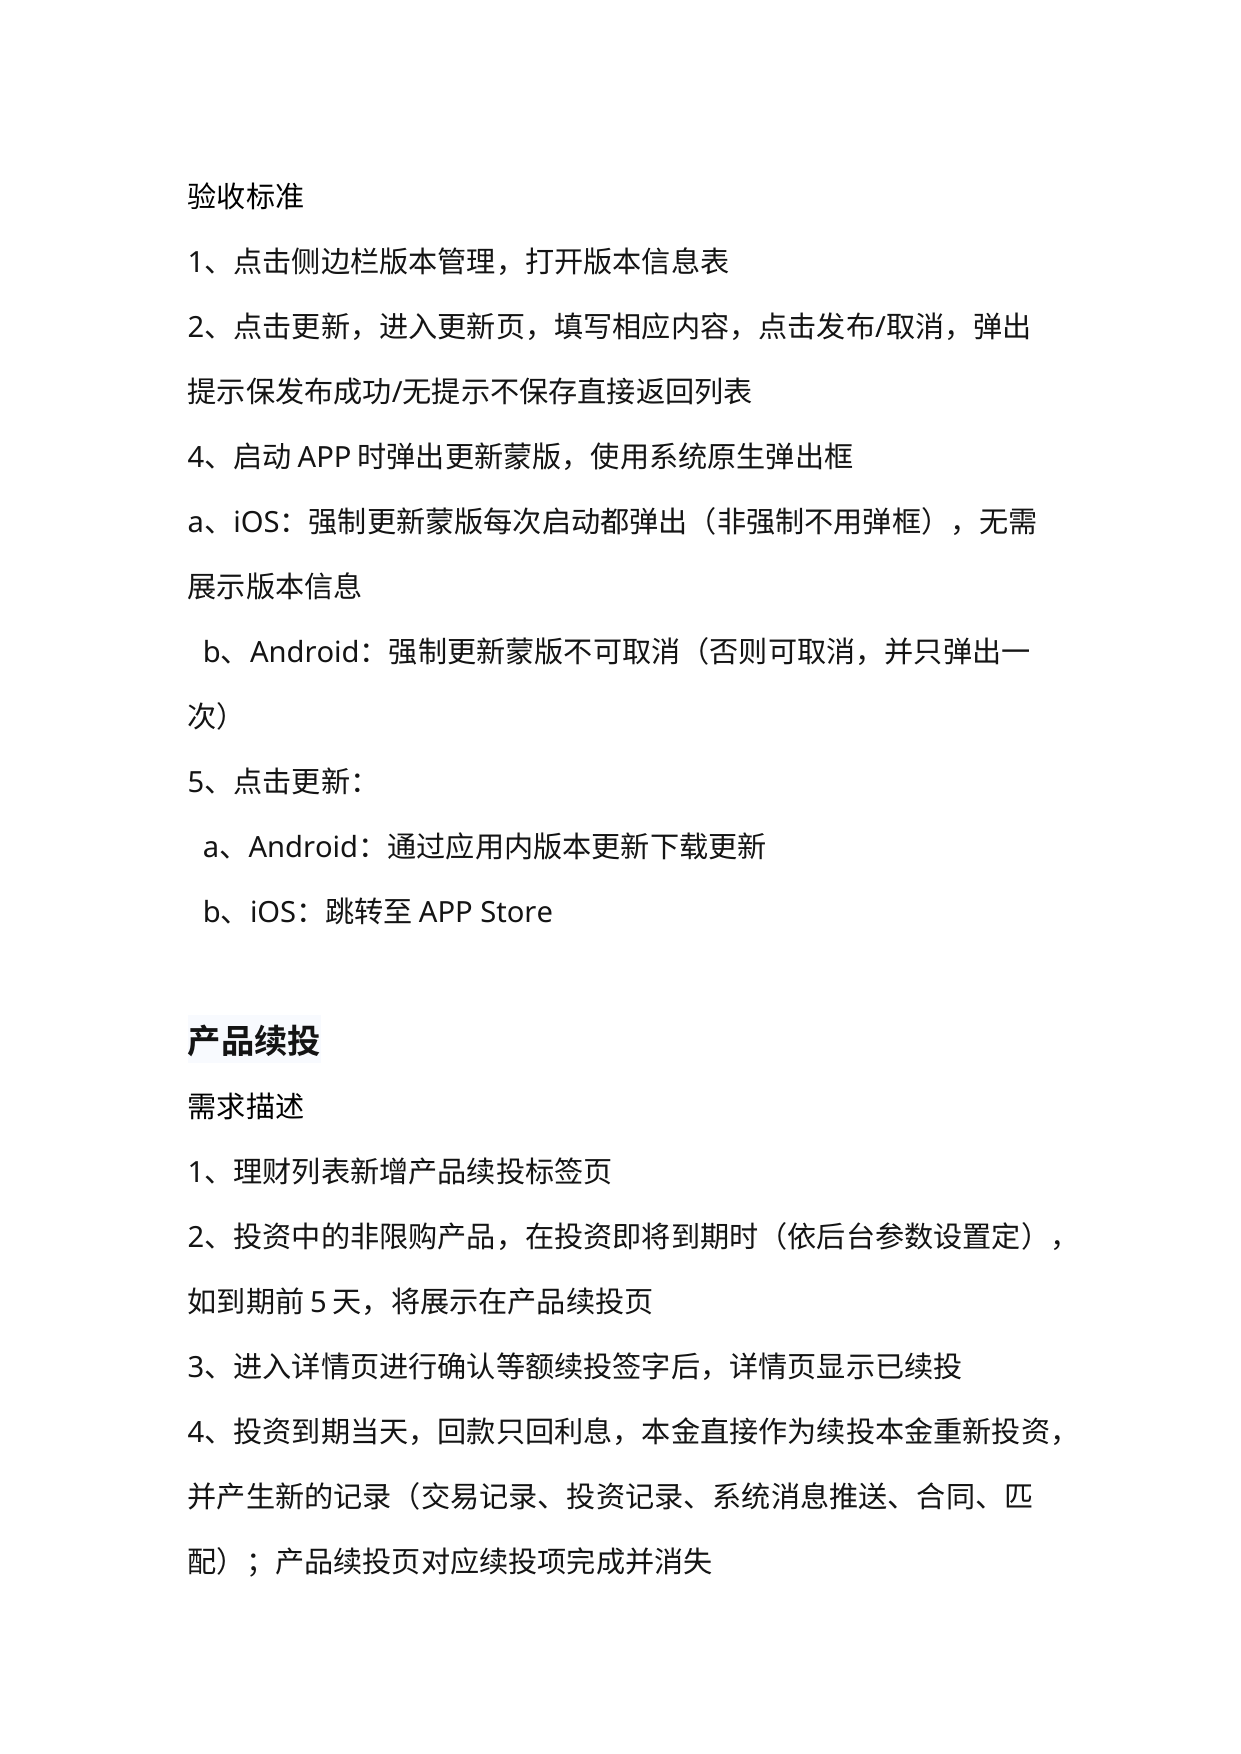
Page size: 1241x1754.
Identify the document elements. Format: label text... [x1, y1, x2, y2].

text 1、理财列表新增产品续投标签页 [187, 1137, 1053, 1202]
text 产品续投 [187, 1007, 1053, 1072]
text 2、点击更新，进入更新页，填写相应内容，点击发布/取消，弹出提示保发布成功/无提示不保存直接返回列表 [187, 292, 1053, 422]
text 4、启动APP时弹出更新蒙版，使用系统原生弹出框 [187, 422, 1053, 487]
text 2、投资中的非限购产品，在投资即将到期时（依后台参数设置定），如到期前5天，将展示在产品续投页 [187, 1202, 1053, 1332]
text 4、投资到期当天，回款只回利息，本金直接作为续投本金重新投资，并产生新的记录（交易记录、投资记录、系统消息推送、合同、匹配）；产品续投页对应续投项完成并消失 [187, 1397, 1053, 1592]
text a、iOS：强制更新蒙版每次启动都弹出（非强制不用弹框），无需展示版本信息 b、Android：强制更新蒙版不可取消（否则可取消，并只弹出一次） 5、点击更新： a、Android：通过应用内版本更新下载更新 b、iOS：跳转至APP Store [187, 487, 1053, 942]
text 1、点击侧边栏版本管理，打开版本信息表 [187, 227, 1053, 292]
text 需求描述 [187, 1072, 1053, 1137]
text 验收标准 [187, 162, 1053, 227]
text 3、进入详情页进行确认等额续投签字后，详情页显示已续投 [187, 1332, 1053, 1397]
